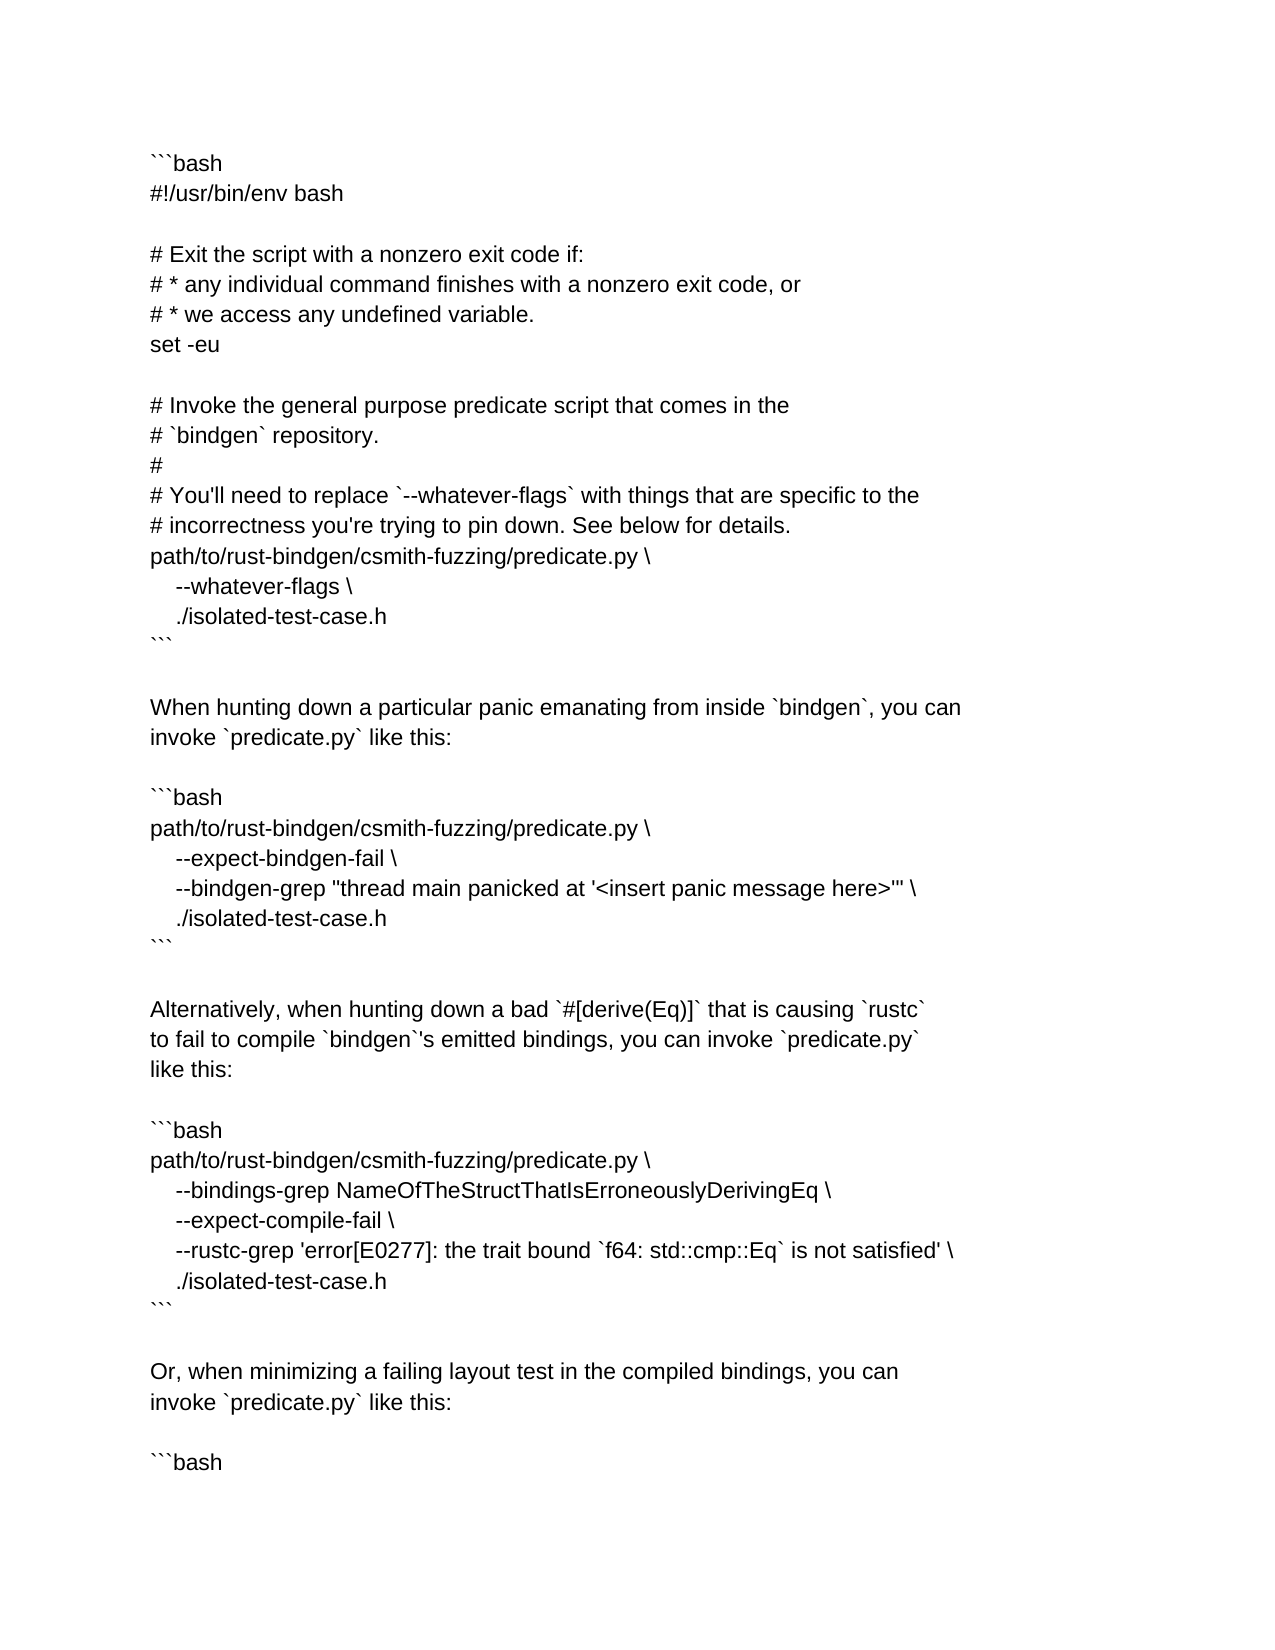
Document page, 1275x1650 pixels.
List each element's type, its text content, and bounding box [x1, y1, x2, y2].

text ``` [150, 935, 1125, 962]
text ``` [150, 633, 1125, 660]
text --bindings-grep NameOfTheStructThatIsErroneouslyDerivingEq \ [150, 1177, 1125, 1203]
text Alternatively, when hunting down a bad `#[derive(Eq)]` that is causing `rustc` [150, 996, 1125, 1022]
text When hunting down a particular panic emanating from inside `bindgen`, you can [150, 694, 1125, 720]
text --whatever-flags \ [150, 573, 1125, 599]
text # * we access any undefined variable. [150, 301, 1125, 327]
text ``` [150, 1298, 1125, 1324]
text path/to/rust-bindgen/csmith-fuzzing/predicate.py \ [150, 543, 1125, 569]
text # * any individual command finishes with a nonzero exit code, or [150, 271, 1125, 297]
text # You'll need to replace `--whatever-flags` with things that are specific to the [150, 482, 1125, 509]
text --rustc-grep 'error[E0277]: the trait bound `f64: std::cmp::Eq` is not satisfied' \ [150, 1237, 1125, 1264]
text like this: [150, 1056, 1125, 1083]
text invoke `predicate.py` like this: [150, 724, 1125, 750]
text # [150, 452, 1125, 478]
text ./isolated-test-case.h [150, 905, 1125, 932]
text ./isolated-test-case.h [150, 1268, 1125, 1294]
text to fail to compile `bindgen`'s emitted bindings, you can invoke `predicate.py` [150, 1026, 1125, 1052]
text # Exit the script with a nonzero exit code if: [150, 241, 1125, 267]
text # `bindgen` repository. [150, 422, 1125, 448]
text ```bash [150, 784, 1125, 811]
text ```bash [150, 150, 1125, 176]
text set -eu [150, 331, 1125, 358]
text #!/usr/bin/env bash [150, 180, 1125, 207]
text Or, when minimizing a failing layout test in the compiled bindings, you can [150, 1358, 1125, 1385]
text # incorrectness you're trying to pin down. See below for details. [150, 512, 1125, 539]
text --bindgen-grep "thread main panicked at '<insert panic message here>'" \ [150, 875, 1125, 901]
text path/to/rust-bindgen/csmith-fuzzing/predicate.py \ [150, 814, 1125, 841]
text ./isolated-test-case.h [150, 603, 1125, 629]
text ```bash [150, 1449, 1125, 1475]
text # Invoke the general purpose predicate script that comes in the [150, 392, 1125, 418]
text ```bash [150, 1117, 1125, 1143]
text path/to/rust-bindgen/csmith-fuzzing/predicate.py \ [150, 1147, 1125, 1173]
text invoke `predicate.py` like this: [150, 1388, 1125, 1415]
text --expect-compile-fail \ [150, 1207, 1125, 1234]
text --expect-bindgen-fail \ [150, 845, 1125, 871]
